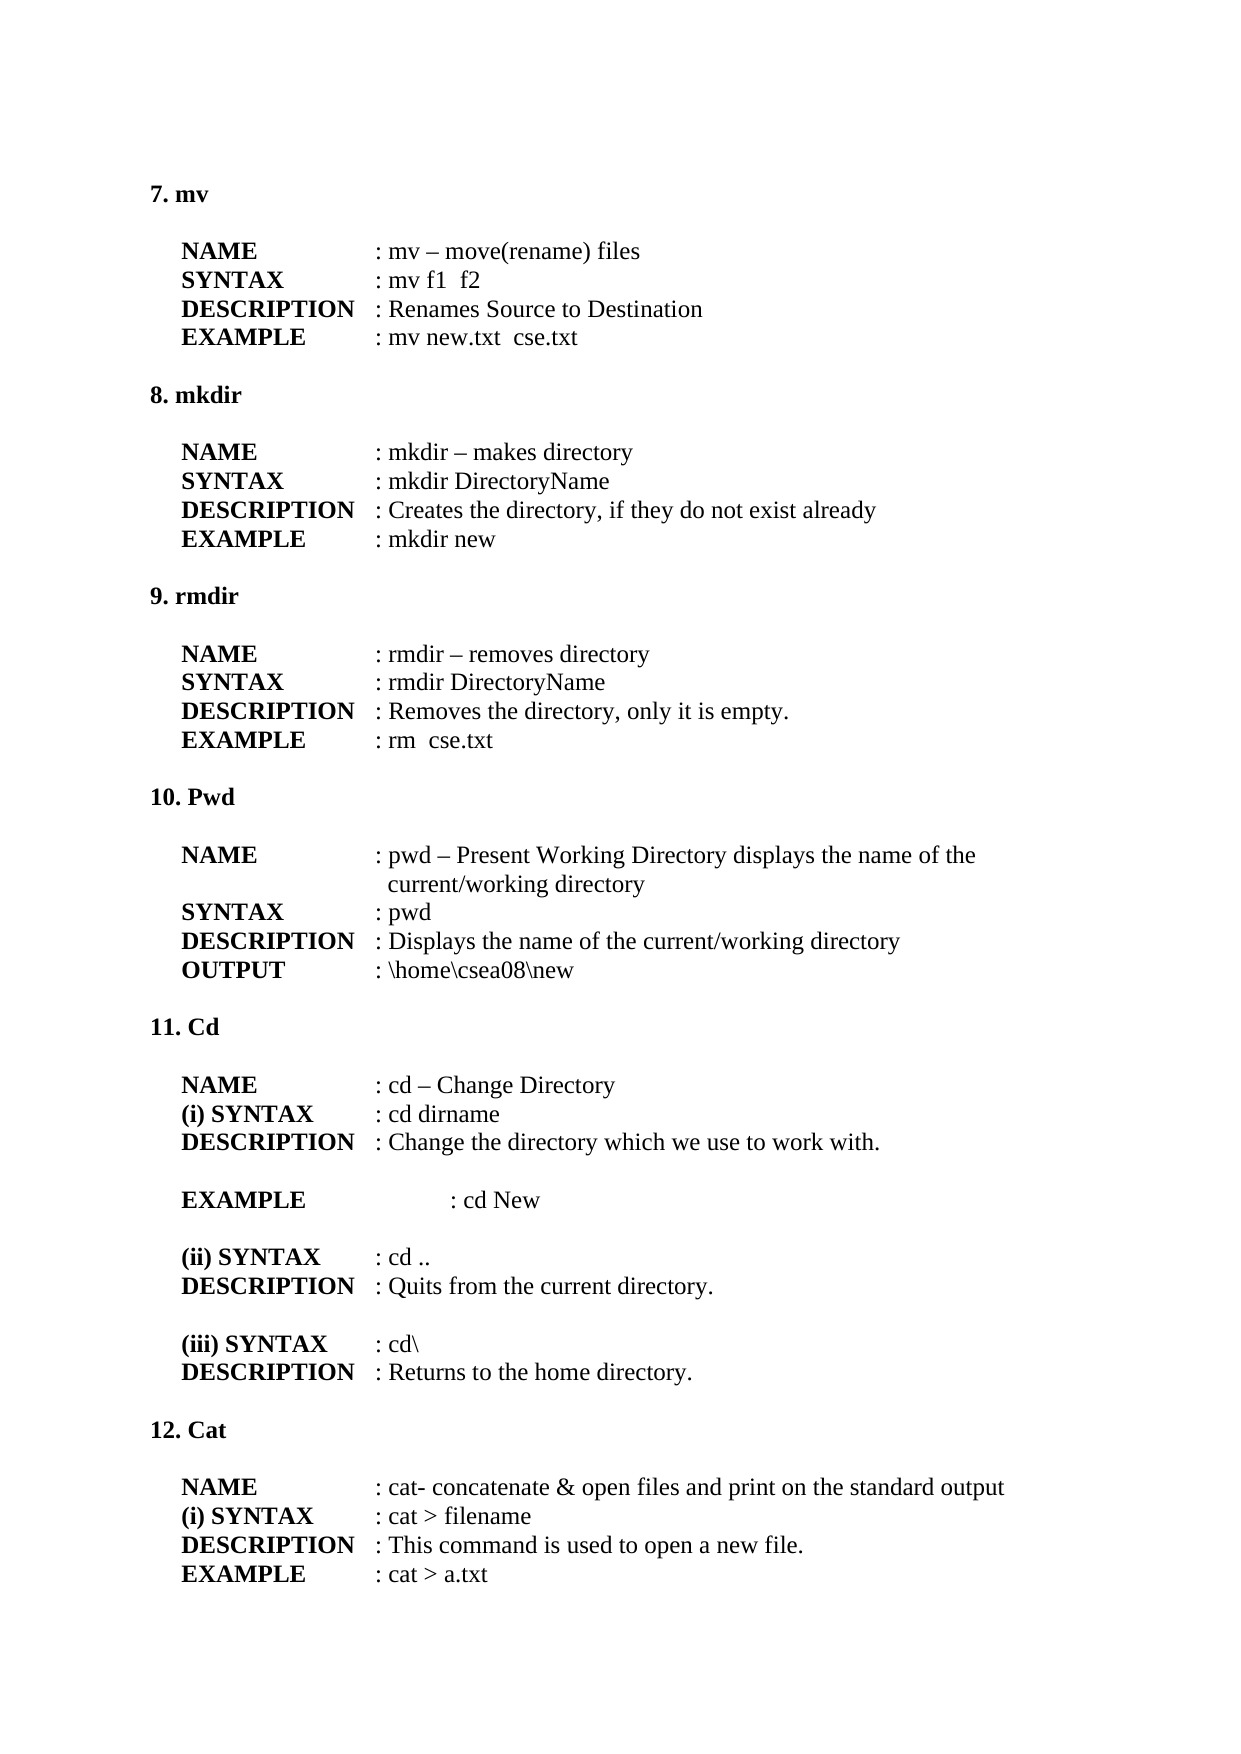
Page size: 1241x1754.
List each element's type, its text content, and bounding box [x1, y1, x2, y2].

text NAME : cd – Change Directory [150, 1070, 1090, 1099]
text 10. Pwd [150, 782, 1090, 811]
text NAME : mkdir – makes directory [150, 437, 1090, 466]
text NAME : mv – move(rename) files [150, 236, 1090, 265]
text SYNTAX : mv f1 f2 [150, 265, 1090, 294]
text (i) SYNTAX : cd dirname [150, 1099, 1090, 1127]
text SYNTAX : rmdir DirectoryName [150, 667, 1090, 696]
text 9. rmdir [150, 581, 1090, 610]
text 11. Cd [150, 1012, 1090, 1041]
text NAME : pwd – Present Working Directory displays the name of the [150, 840, 1090, 869]
text DESCRIPTION : Change the directory which we use to work with. [150, 1127, 1090, 1156]
text DESCRIPTION : Removes the directory, only it is empty. [150, 696, 1090, 725]
text DESCRIPTION : Creates the directory, if they do not exist already [150, 495, 1090, 524]
text EXAMPLE : mkdir new [150, 524, 1090, 552]
text 7. mv [150, 179, 1090, 207]
text (iii) SYNTAX : cd\ [150, 1329, 1090, 1357]
text DESCRIPTION : Renames Source to Destination [150, 294, 1090, 322]
text (ii) SYNTAX : cd .. [150, 1242, 1090, 1271]
text current/working directory [150, 869, 1090, 897]
text 8. mkdir [150, 380, 1090, 409]
text EXAMPLE : mv new.txt cse.txt [150, 322, 1090, 351]
text EXAMPLE : cd New [150, 1185, 1090, 1214]
text DESCRIPTION : Returns to the home directory. [150, 1357, 1090, 1386]
text SYNTAX : mkdir DirectoryName [150, 466, 1090, 495]
text EXAMPLE : rm cse.txt [150, 725, 1090, 754]
text (i) SYNTAX : cat > filename [150, 1501, 1090, 1530]
text DESCRIPTION : Displays the name of the current/working directory [150, 926, 1090, 955]
text EXAMPLE : cat > a.txt [150, 1559, 1090, 1587]
text DESCRIPTION : This command is used to open a new file. [150, 1530, 1090, 1559]
text OUTPUT : \home\csea08\new [150, 955, 1090, 984]
text 12. Cat [150, 1415, 1090, 1444]
text NAME : rmdir – removes directory [150, 639, 1090, 667]
text NAME : cat- concatenate & open files and print on the standard output [150, 1472, 1090, 1501]
text DESCRIPTION : Quits from the current directory. [150, 1271, 1090, 1300]
text SYNTAX : pwd [150, 897, 1090, 926]
